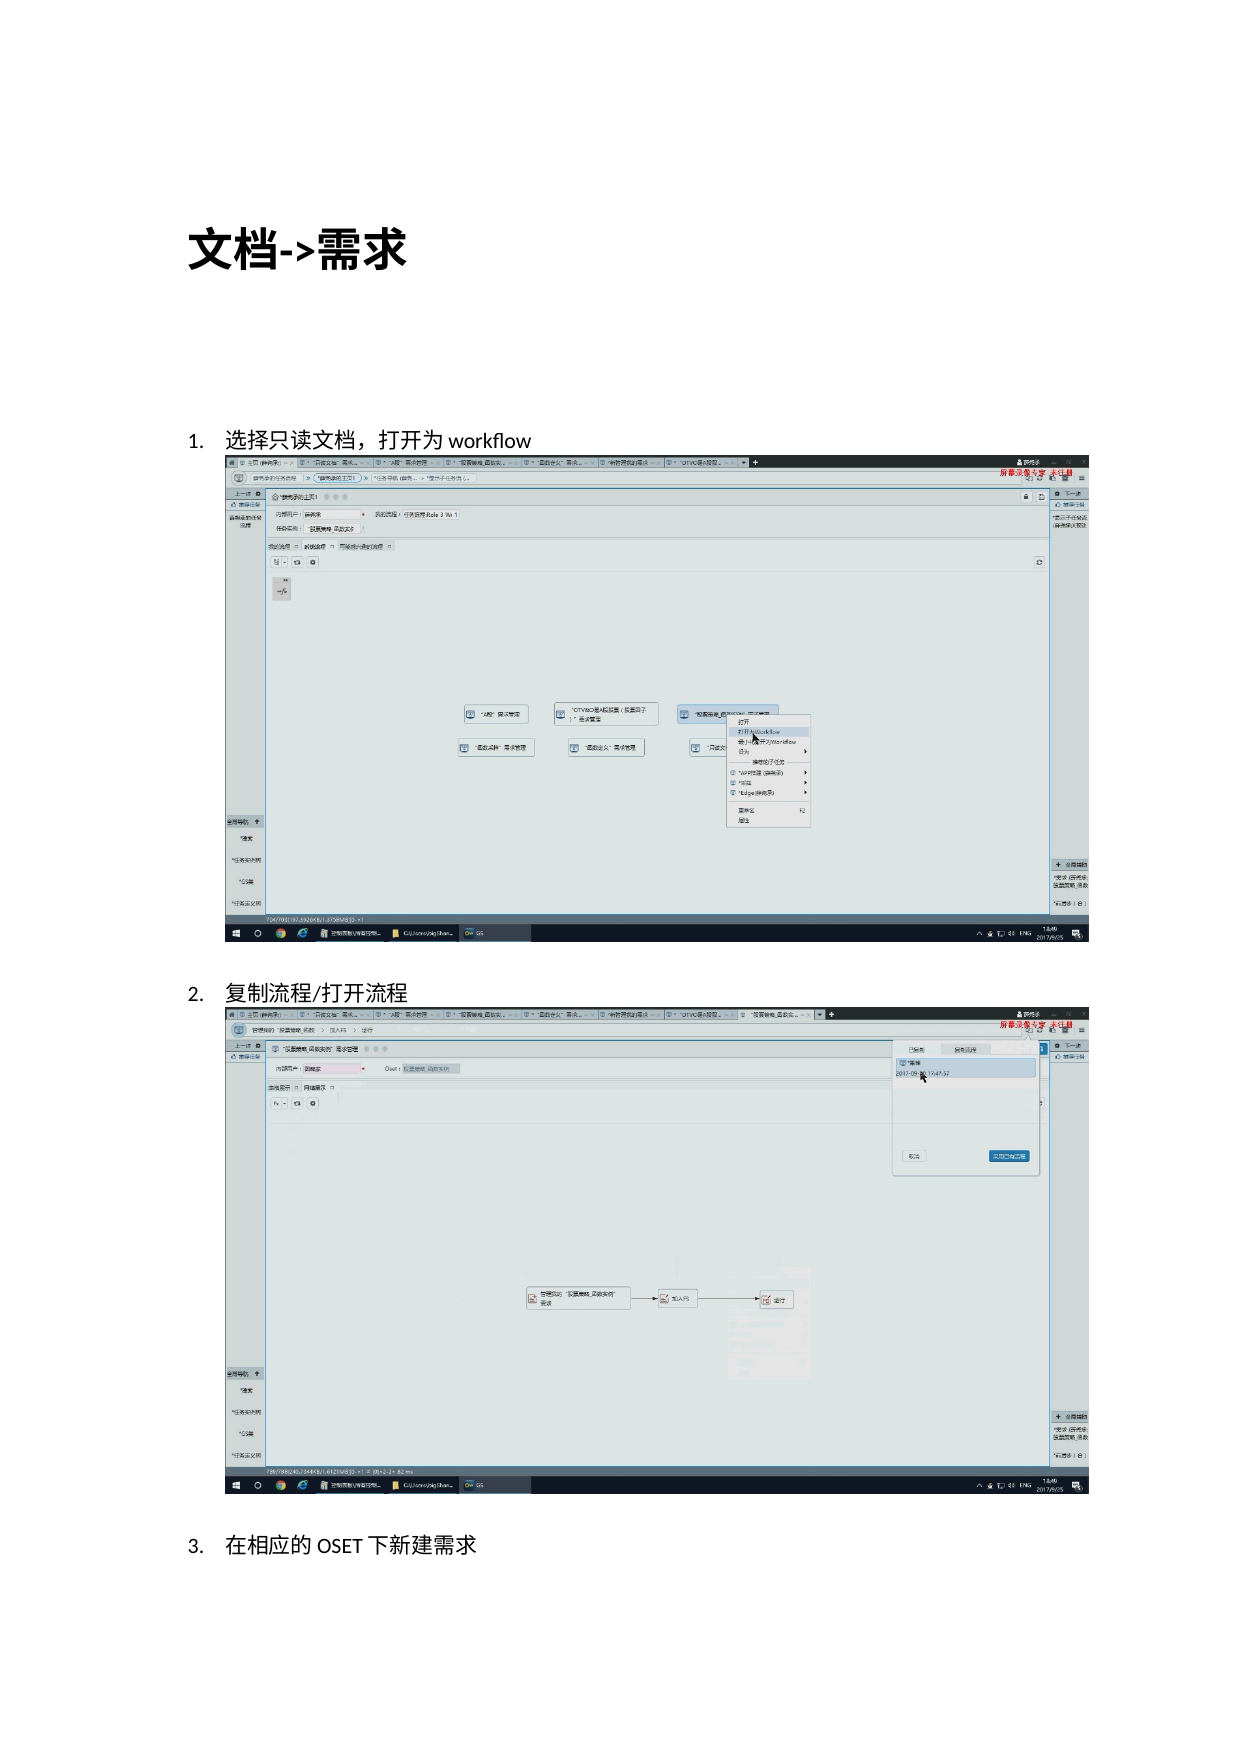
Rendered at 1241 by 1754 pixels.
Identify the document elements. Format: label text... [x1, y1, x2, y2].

picture [225, 1007, 1089, 1494]
list 选择只读文档，打开为workflow [187, 423, 1053, 455]
subtitle 文档->需求 [187, 197, 1053, 295]
picture [225, 455, 1089, 942]
list 在相应的OSET 下新建需求 [187, 1528, 1053, 1560]
